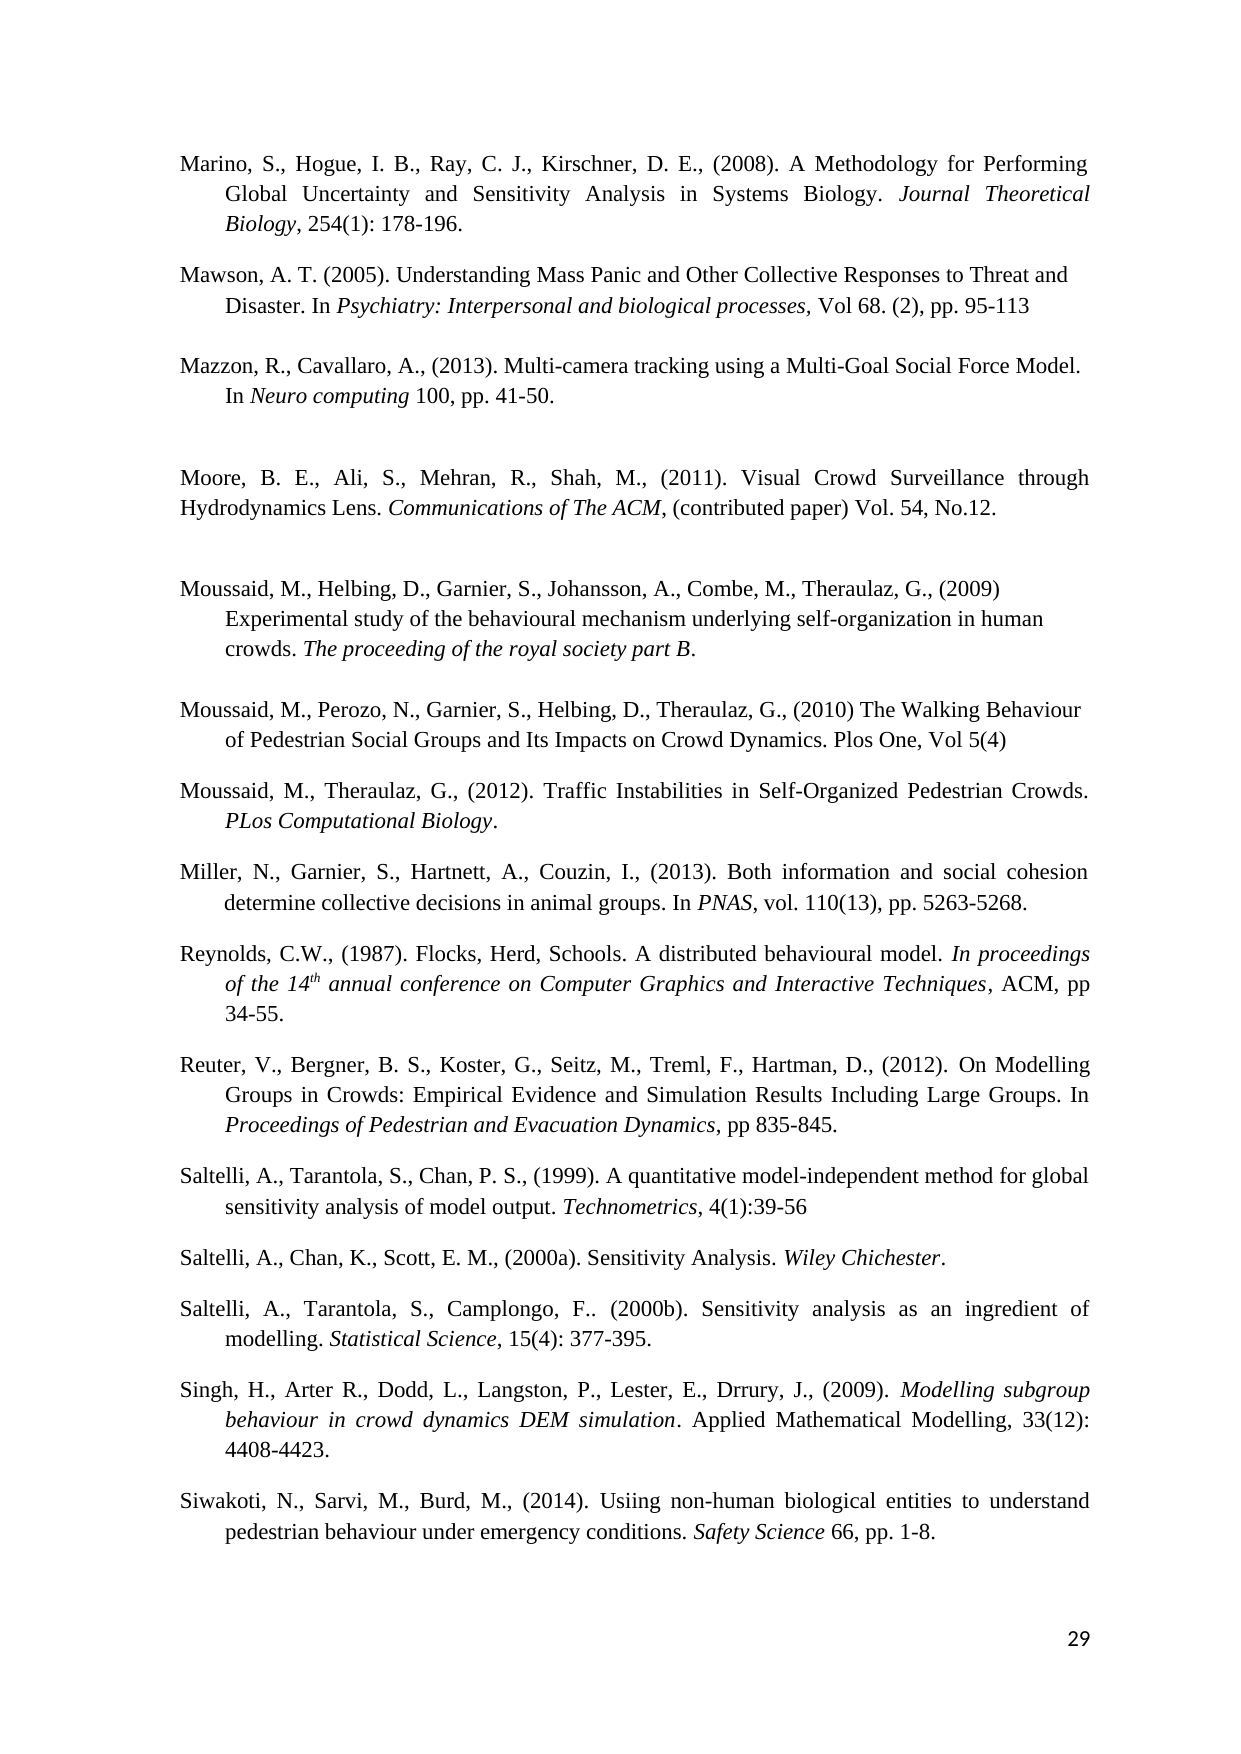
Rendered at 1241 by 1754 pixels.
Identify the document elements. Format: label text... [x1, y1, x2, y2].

list Moussaid, M., Helbing, D., Garnier, S., Johansson, A., Combe, M., Theraulaz, G., (2009) Experimental study of the behavioural mechanism underlying self-organization in human crowds. The proceeding of the royal society part B. [179, 575, 1090, 662]
list Mazzon, R., Cavallaro, A., (2013). Multi-camera tracking using a Multi-Goal Social Force Model. In Neuro computing 100, pp. 41-50. [179, 352, 1090, 409]
text Saltelli, A., Tarantola, S., Chan, P. S., (1999). A quantitative model-independent method for global sensitivity analysis of model output. Technometrics, 4(1):39-56 [179, 1162, 1090, 1219]
text Moore, B. E., Ali, S., Mehran, R., Shah, M., (2011). Visual Crowd Surveillance through Hydrodynamics Lens. Communications of The ACM, (contributed paper) Vol. 54, No.12. [180, 463, 1090, 520]
text Reynolds, C.W., (1987). Flocks, Herd, Schools. A distributed behavioural model. In proceedings of the 14th annual conference on Computer Graphics and Interactive Techniques, ACM, pp 34-55. [179, 939, 1090, 1026]
text Miller, N., Garnier, S., Hartnett, A., Couzin, I., (2013). Both information and social cohesion determine collective decisions in animal groups. In PNAS, vol. 110(13), pp. 5263-5268. [179, 858, 1090, 915]
text Moussaid, M., Theraulaz, G., (2012). Traffic Instabilities in Self-Organized Pedestrian Crowds. PLos Computational Biology. [179, 777, 1090, 834]
text Saltelli, A., Chan, K., Scott, E. M., (2000a). Sensitivity Analysis. Wiley Chichester. [179, 1244, 1090, 1270]
text Marino, S., Hogue, I. B., Ray, C. J., Kirschner, D. E., (2008). A Methodology for Performing Global Uncertainty and Sensitivity Analysis in Systems Biology. Journal Theoretical Biology, 254(1): 178-196. [179, 150, 1090, 237]
text Saltelli, A., Tarantola, S., Camplongo, F.. (2000b). Sensitivity analysis as an ingredient of modelling. Statistical Science, 15(4): 377-395. [179, 1295, 1090, 1351]
text Siwakoti, N., Sarvi, M., Burd, M., (2014). Usiing non-human biological entities to understand pedestrian behaviour under emergency conditions. Safety Science 66, pp. 1-8. [179, 1487, 1090, 1544]
text Singh, H., Arter R., Dodd, L., Langston, P., Lester, E., Drrury, J., (2009). Modelling subgroup behaviour in crowd dynamics DEM simulation. Applied Mathematical Modelling, 33(12): 4408-4423. [179, 1376, 1090, 1463]
list Mawson, A. T. (2005). Understanding Mass Panic and Other Collective Responses to Threat and Disaster. In Psychiatry: Interpersonal and biological processes, Vol 68. (2), pp. 95-113 [179, 261, 1090, 318]
list Moussaid, M., Perozo, N., Garnier, S., Helbing, D., Theraulaz, G., (2010) The Walking Behaviour of Pedestrian Social Groups and Its Impacts on Crowd Dynamics. Plos One, Vol 5(4) [179, 696, 1090, 752]
text Reuter, V., Bergner, B. S., Koster, G., Seitz, M., Treml, F., Hartman, D., (2012). On Modelling Groups in Crowds: Empirical Evidence and Simulation Results Including Large Groups. In Proceedings of Pedestrian and Evacuation Dynamics, pp 835-845. [179, 1051, 1090, 1138]
